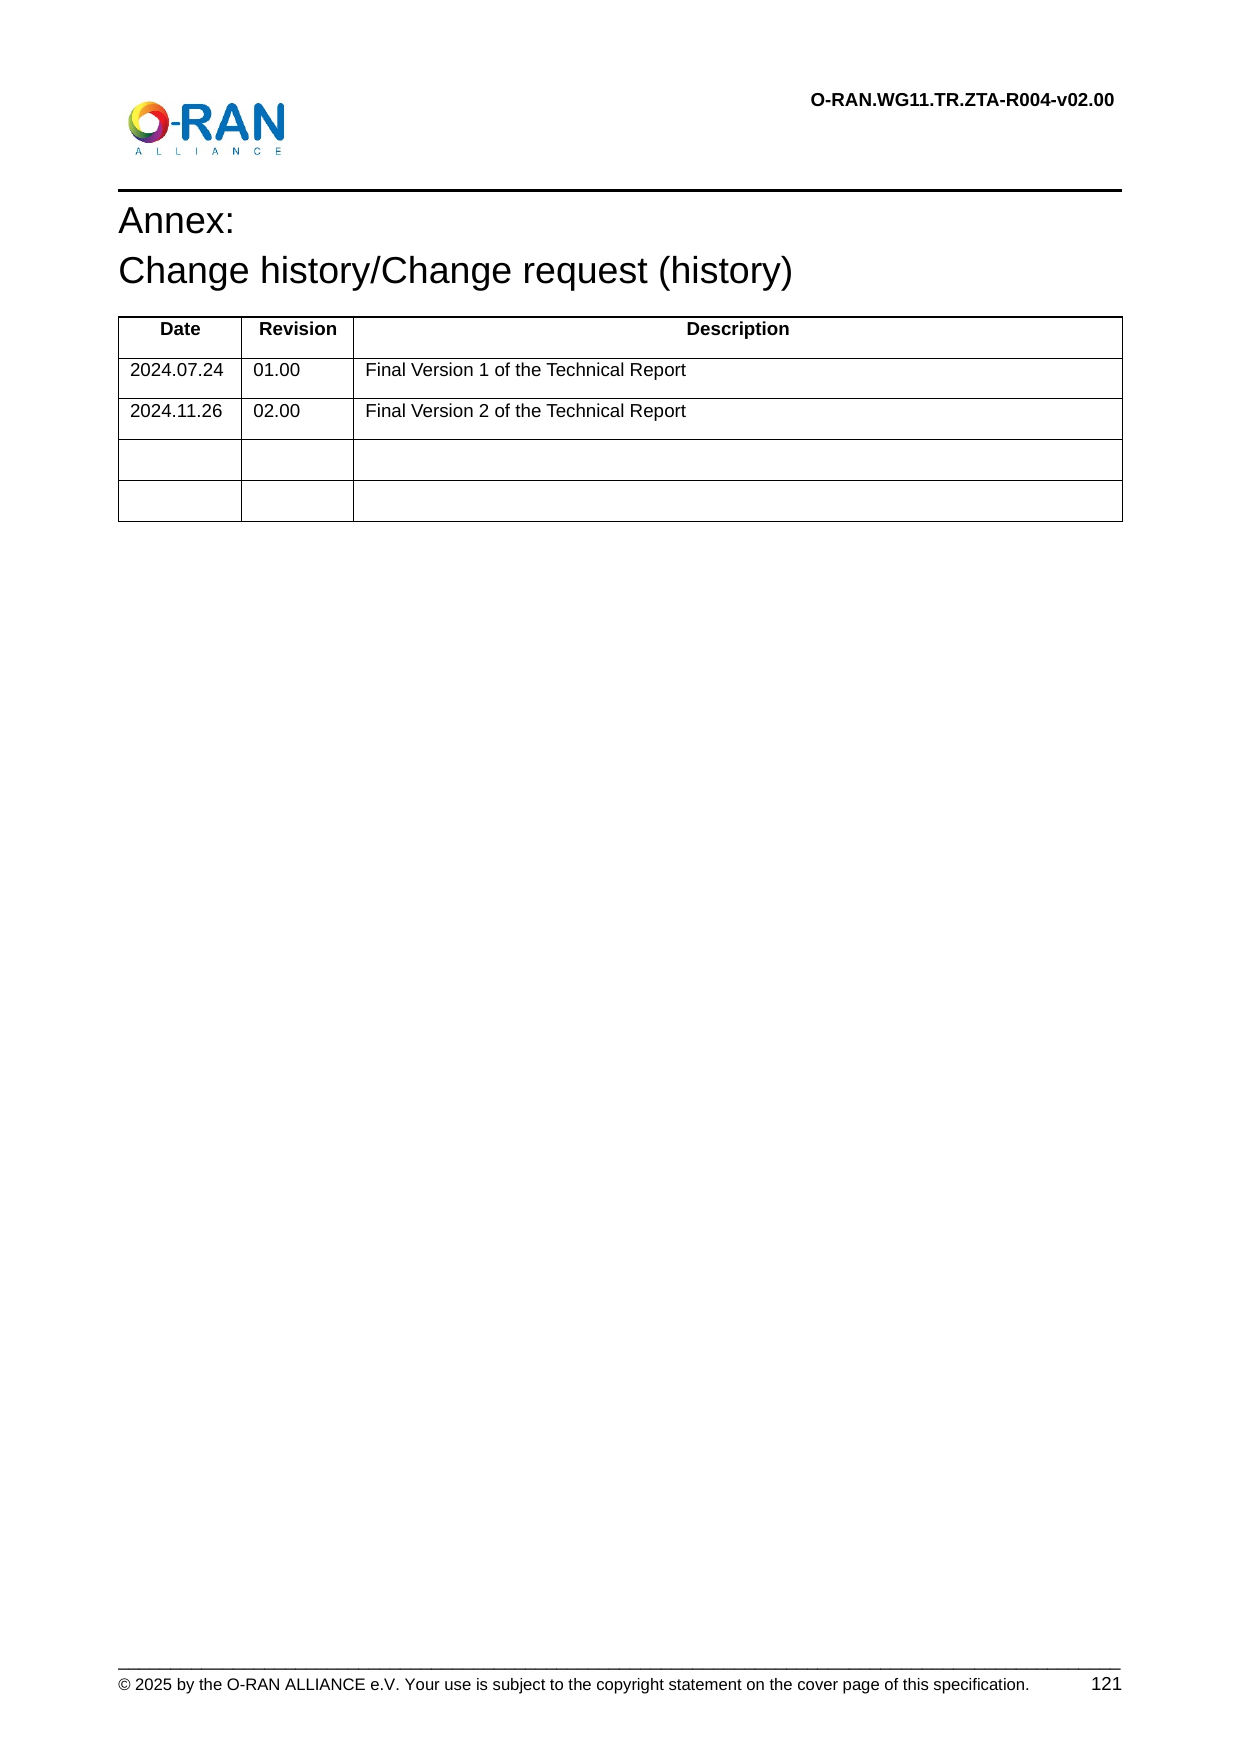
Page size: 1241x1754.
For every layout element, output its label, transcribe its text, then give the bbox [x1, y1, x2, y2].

picture [118, 88, 298, 166]
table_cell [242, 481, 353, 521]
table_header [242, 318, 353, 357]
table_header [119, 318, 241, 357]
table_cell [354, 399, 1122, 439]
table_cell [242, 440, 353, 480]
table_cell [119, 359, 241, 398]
subtitle Annex: Change history/Change request (history) [118, 192, 1122, 291]
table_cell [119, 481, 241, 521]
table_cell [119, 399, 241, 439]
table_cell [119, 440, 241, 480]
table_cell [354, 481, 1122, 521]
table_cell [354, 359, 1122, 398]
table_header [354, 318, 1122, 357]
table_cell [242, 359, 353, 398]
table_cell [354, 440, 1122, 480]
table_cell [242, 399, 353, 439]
